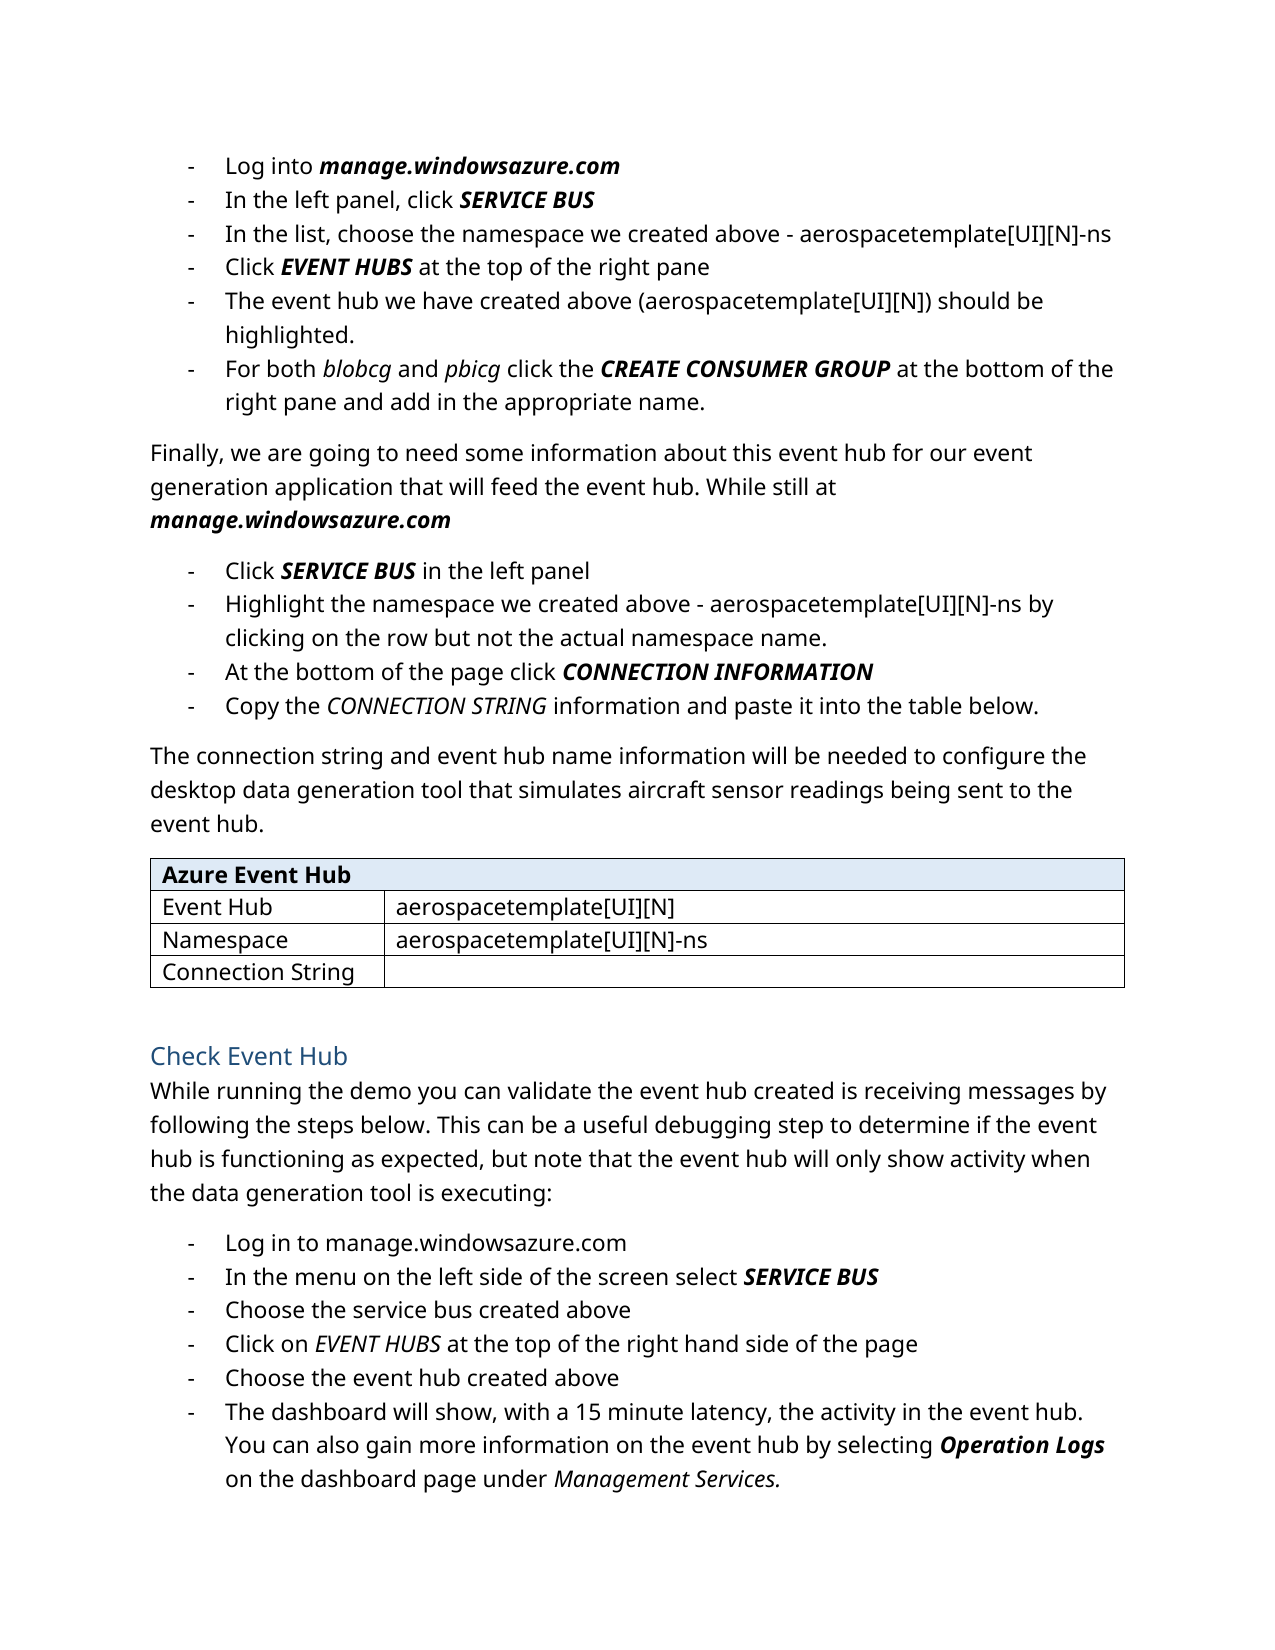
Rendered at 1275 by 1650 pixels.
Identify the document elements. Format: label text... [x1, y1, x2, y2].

table_cell Connection String [151, 956, 384, 987]
text Finally, we are going to need some information about this event hub for our event generation application that will feed the event hub. While still at manage.windowsazure.com [150, 437, 1125, 535]
list Choose the service bus created above [187, 1294, 1125, 1326]
list The dashboard will show, with a 15 minute latency, the activity in the event hub. You can also gain more information on the event hub by selecting Operation Logs on the dashboard page under Management Services. [187, 1396, 1125, 1494]
table_cell Namespace [151, 924, 384, 955]
list Log in to manage.windowsazure.com [187, 1227, 1125, 1258]
table_cell Event Hub [151, 891, 384, 922]
list Click SERVICE BUS in the left panel [187, 554, 1125, 586]
list In the menu on the left side of the screen select SERVICE BUS [187, 1261, 1125, 1292]
list At the bottom of the page click CONNECTION INFORMATION [187, 656, 1125, 687]
list Log into manage.windowsazure.com [187, 150, 1125, 181]
list Highlight the namespace we created above - aerospacetemplate[UI][N]-ns by clicking on the row but not the actual namespace name. [187, 588, 1125, 653]
text The connection string and event hub name information will be needed to configure the desktop data generation tool that simulates aircraft sensor readings being sent to the event hub. [150, 740, 1125, 839]
list Copy the CONNECTION STRING information and paste it into the table below. [187, 689, 1125, 721]
table_header Azure Event Hub [151, 859, 1124, 890]
text While running the demo you can validate the event hub created is receiving messages by following the steps below. This can be a useful debugging step to determine if the event hub is functioning as expected, but note that the event hub will only show activity when the data generation tool is executing: [150, 1075, 1125, 1208]
list In the list, choose the namespace we created above - aerospacetemplate[UI][N]-ns [187, 217, 1125, 249]
table_cell aerospacetemplate[UI][N]-ns [385, 924, 1124, 955]
table_cell aerospacetemplate[UI][N] [385, 891, 1124, 922]
list The event hub we have created above (aerospacetemplate[UI][N]) should be highlighted. [187, 285, 1125, 350]
list For both blobcg and pbicg click the CREATE CONSUMER GROUP at the bottom of the right pane and add in the appropriate name. [187, 352, 1125, 417]
list In the left panel, click SERVICE BUS [187, 184, 1125, 215]
table_cell [385, 956, 1124, 987]
list Choose the event hub created above [187, 1362, 1125, 1393]
list Click EVENT HUBS at the top of the right pane [187, 251, 1125, 282]
subtitle Check Event Hub [150, 1038, 1125, 1073]
list Click on EVENT HUBS at the top of the right hand side of the page [187, 1328, 1125, 1359]
